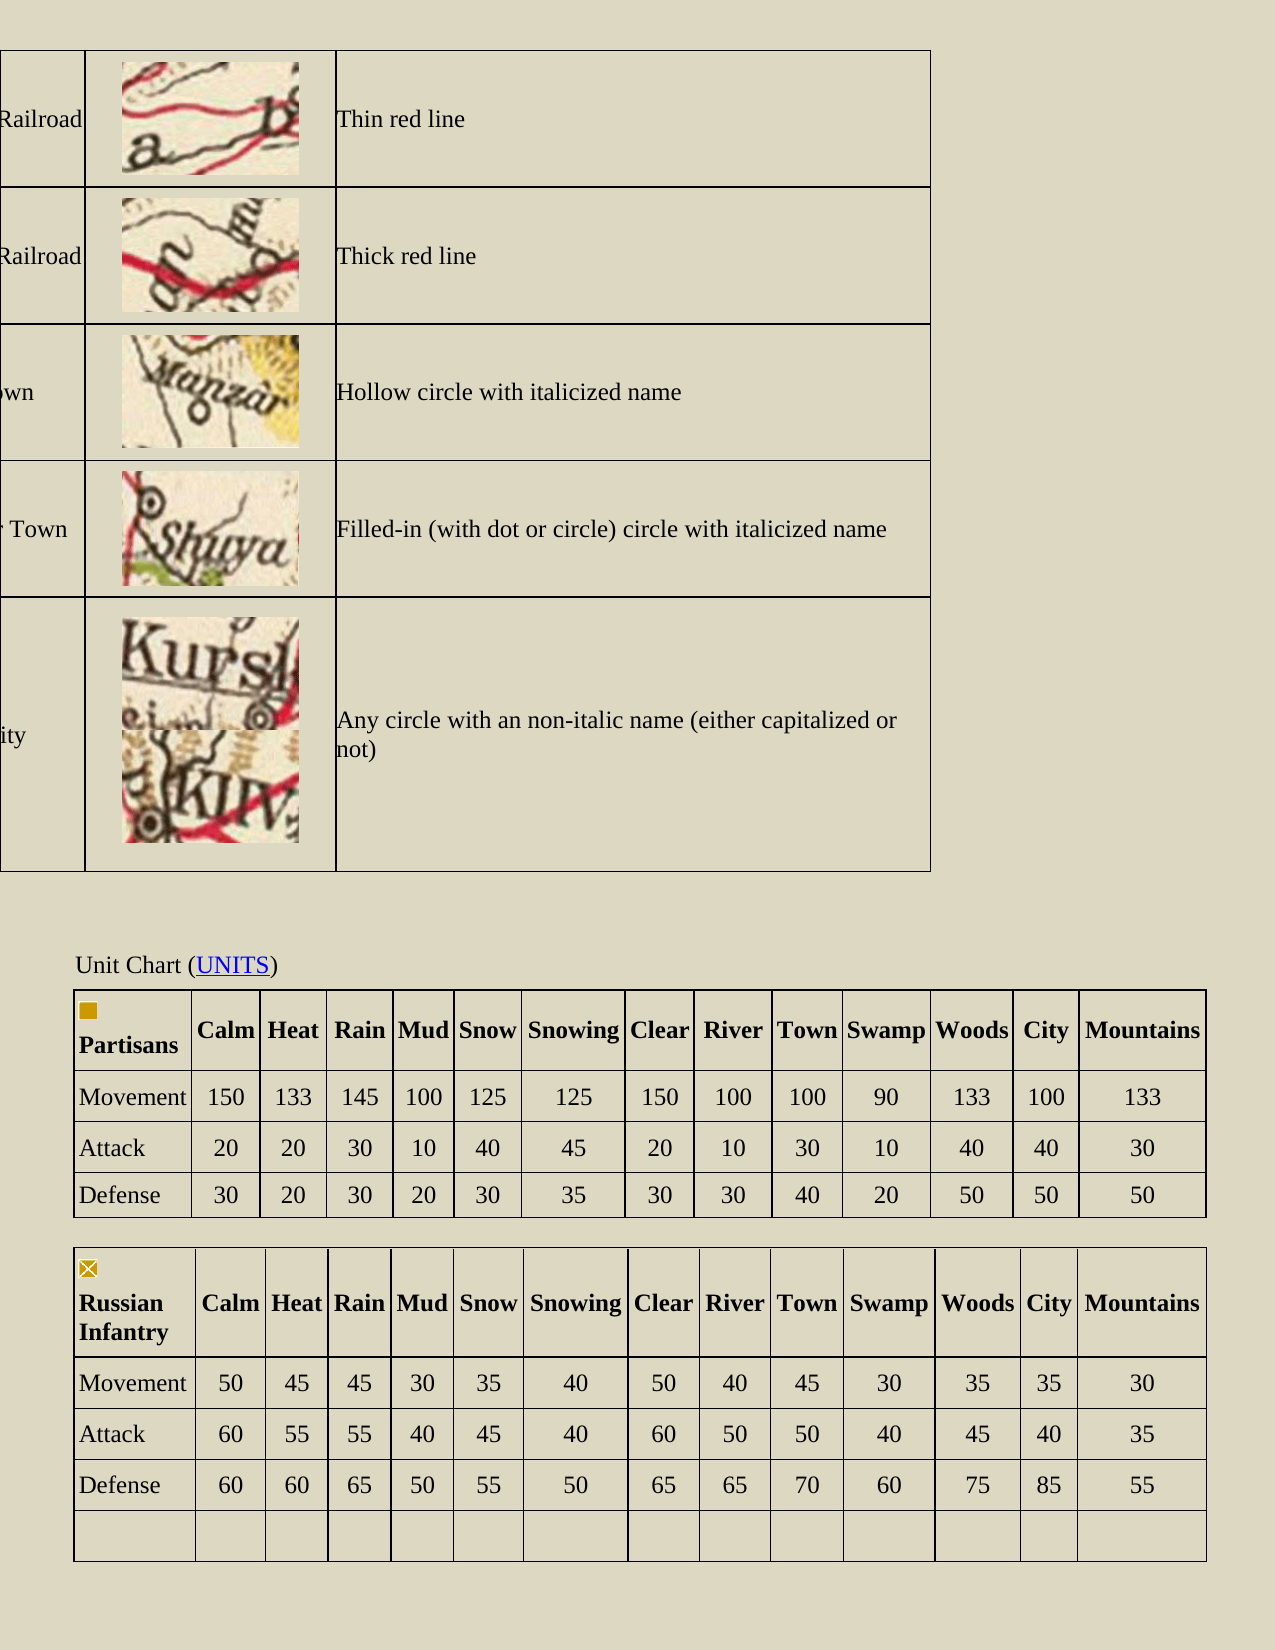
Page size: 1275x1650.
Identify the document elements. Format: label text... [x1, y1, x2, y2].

table_cell Town [1, 325, 84, 459]
table_cell 40 [1021, 1409, 1077, 1458]
table_cell 40 [931, 1122, 1012, 1172]
table_header City [1014, 991, 1078, 1069]
table_header Woods [936, 1248, 1020, 1356]
table_cell 45 [266, 1358, 327, 1407]
table_cell 65 [700, 1460, 770, 1510]
table_header Rain [329, 1248, 391, 1356]
table_header River [695, 991, 771, 1069]
table_cell Minor Railroad [1, 51, 84, 186]
table_cell 35 [454, 1358, 523, 1407]
table_header Swamp [844, 1248, 935, 1356]
table_header Snow [454, 1248, 523, 1356]
table_cell [771, 1511, 843, 1561]
table_cell Defense [75, 1173, 191, 1217]
table_header Rain [327, 991, 392, 1069]
table_cell [524, 1511, 627, 1561]
table_cell 70 [771, 1460, 843, 1510]
table_cell [844, 1511, 934, 1561]
text Unit Chart (UNITS) [75, 950, 1200, 978]
table_cell 30 [1080, 1122, 1205, 1172]
table_header Snowing [522, 991, 624, 1069]
table_cell 35 [1078, 1409, 1206, 1458]
table_cell Major Railroad [1, 188, 84, 323]
table_cell 50 [1080, 1173, 1205, 1217]
table_header Clear [629, 1248, 699, 1356]
table_cell 45 [771, 1358, 843, 1407]
table_cell 20 [261, 1122, 326, 1172]
table_header Partisans [75, 991, 191, 1069]
table_header City [1021, 1248, 1077, 1356]
table_cell 50 [931, 1173, 1012, 1217]
table_cell [75, 1511, 195, 1561]
picture [122, 617, 299, 843]
table_cell 30 [1078, 1358, 1206, 1407]
table_cell 50 [700, 1409, 770, 1458]
table_cell Movement [75, 1358, 195, 1407]
table_cell 10 [695, 1122, 771, 1172]
table_cell 20 [192, 1122, 259, 1172]
table_cell 60 [266, 1460, 327, 1510]
table_cell [454, 1511, 523, 1561]
table_header Mountains [1080, 991, 1205, 1069]
table_cell 20 [626, 1122, 693, 1172]
table_header Heat [266, 1248, 328, 1356]
table_cell [86, 461, 335, 596]
table_cell 65 [329, 1460, 390, 1510]
table_cell Defense [75, 1460, 195, 1510]
table_cell [329, 1511, 390, 1561]
table_cell Thin red line [337, 51, 930, 186]
table_cell 55 [266, 1409, 327, 1458]
table_cell 100 [394, 1071, 453, 1121]
table_cell 50 [196, 1358, 265, 1407]
table_header Clear [626, 991, 693, 1069]
table_cell 90 [843, 1071, 930, 1121]
table_cell 125 [455, 1071, 521, 1121]
table_cell Hollow circle with italicized name [337, 325, 930, 459]
table_header Calm [192, 991, 259, 1069]
table_cell [700, 1511, 770, 1561]
table_cell Filled-in (with dot or circle) circle with italicized name [337, 461, 930, 596]
table_cell 30 [773, 1122, 842, 1172]
table_cell 40 [844, 1409, 934, 1458]
table_cell 30 [695, 1173, 771, 1217]
table_cell 50 [1014, 1173, 1078, 1217]
table_cell 30 [327, 1173, 392, 1217]
table_cell 85 [1021, 1460, 1077, 1510]
table_cell 100 [695, 1071, 771, 1121]
table_header Snow [455, 991, 521, 1069]
table_cell [86, 51, 335, 186]
table_cell 65 [629, 1460, 699, 1510]
table_cell [936, 1511, 1020, 1561]
table_cell 133 [1080, 1071, 1205, 1121]
table_cell 40 [392, 1409, 453, 1458]
table_cell 40 [1014, 1122, 1078, 1172]
table_cell 55 [329, 1409, 390, 1458]
picture [122, 62, 299, 175]
table_header Heat [261, 991, 326, 1069]
table_cell 150 [626, 1071, 693, 1121]
table_cell 55 [1078, 1460, 1206, 1510]
table_cell 50 [771, 1409, 843, 1458]
table_cell 20 [394, 1173, 453, 1217]
table_cell [86, 325, 335, 459]
table_cell 20 [261, 1173, 326, 1217]
table_header Snowing [524, 1248, 628, 1356]
table_cell 45 [454, 1409, 523, 1458]
table_cell 45 [936, 1409, 1020, 1458]
table_cell 30 [327, 1122, 392, 1172]
table_cell 30 [455, 1173, 521, 1217]
table_header Russian Infantry [75, 1248, 195, 1356]
table_cell 20 [843, 1173, 930, 1217]
table_header Mountains [1078, 1248, 1206, 1356]
table_cell 45 [522, 1122, 624, 1172]
table_cell 50 [629, 1358, 699, 1407]
picture [122, 335, 299, 448]
table_cell 40 [524, 1409, 627, 1458]
table_header Woods [931, 991, 1012, 1069]
table_cell [86, 188, 335, 323]
table_cell 40 [700, 1358, 770, 1407]
table_cell 35 [936, 1358, 1020, 1407]
table_cell 35 [522, 1173, 624, 1217]
table_cell 40 [773, 1173, 842, 1217]
table_cell 10 [843, 1122, 930, 1172]
table_header Town [771, 1248, 843, 1356]
table_cell 45 [329, 1358, 390, 1407]
table_cell [629, 1511, 699, 1561]
table_cell 60 [844, 1460, 934, 1510]
table_cell Major Town [1, 461, 84, 596]
table_cell 30 [626, 1173, 693, 1217]
table_cell 60 [629, 1409, 699, 1458]
table_header River [700, 1248, 770, 1356]
table_cell 30 [844, 1358, 934, 1407]
table_cell 10 [394, 1122, 453, 1172]
table_header Swamp [843, 991, 930, 1069]
table_cell 55 [454, 1460, 523, 1510]
table_cell 100 [773, 1071, 842, 1121]
table_cell 30 [392, 1358, 453, 1407]
table_cell 30 [192, 1173, 259, 1217]
table_cell Attack [75, 1122, 191, 1172]
table_cell [1021, 1511, 1077, 1561]
table_cell 40 [455, 1122, 521, 1172]
table_cell 40 [524, 1358, 627, 1407]
table_cell 133 [931, 1071, 1012, 1121]
picture [122, 198, 299, 312]
table_cell 145 [327, 1071, 392, 1121]
table_cell 60 [196, 1460, 265, 1510]
table_cell City [1, 598, 84, 871]
table_cell [266, 1511, 327, 1561]
table_cell 150 [192, 1071, 259, 1121]
table_cell Thick red line [337, 188, 930, 323]
table_cell [392, 1511, 453, 1561]
table_cell [196, 1511, 265, 1561]
table_cell 125 [522, 1071, 624, 1121]
table_header Mud [394, 991, 453, 1069]
table_header Mud [392, 1248, 453, 1356]
table_cell 133 [261, 1071, 326, 1121]
table_header Calm [196, 1248, 265, 1356]
table_cell 75 [936, 1460, 1020, 1510]
picture [122, 471, 299, 586]
table_cell Movement [75, 1071, 191, 1121]
table_cell 35 [1021, 1358, 1077, 1407]
table_cell 60 [196, 1409, 265, 1458]
table_cell 100 [1014, 1071, 1078, 1121]
table_cell [86, 598, 335, 871]
table_header Town [773, 991, 842, 1069]
table_cell [1078, 1511, 1206, 1561]
table_cell Attack [75, 1409, 195, 1458]
table_cell Any circle with an non-italic name (either capitalized or not) [337, 598, 930, 871]
table_cell 50 [392, 1460, 453, 1510]
table_cell 50 [524, 1460, 627, 1510]
